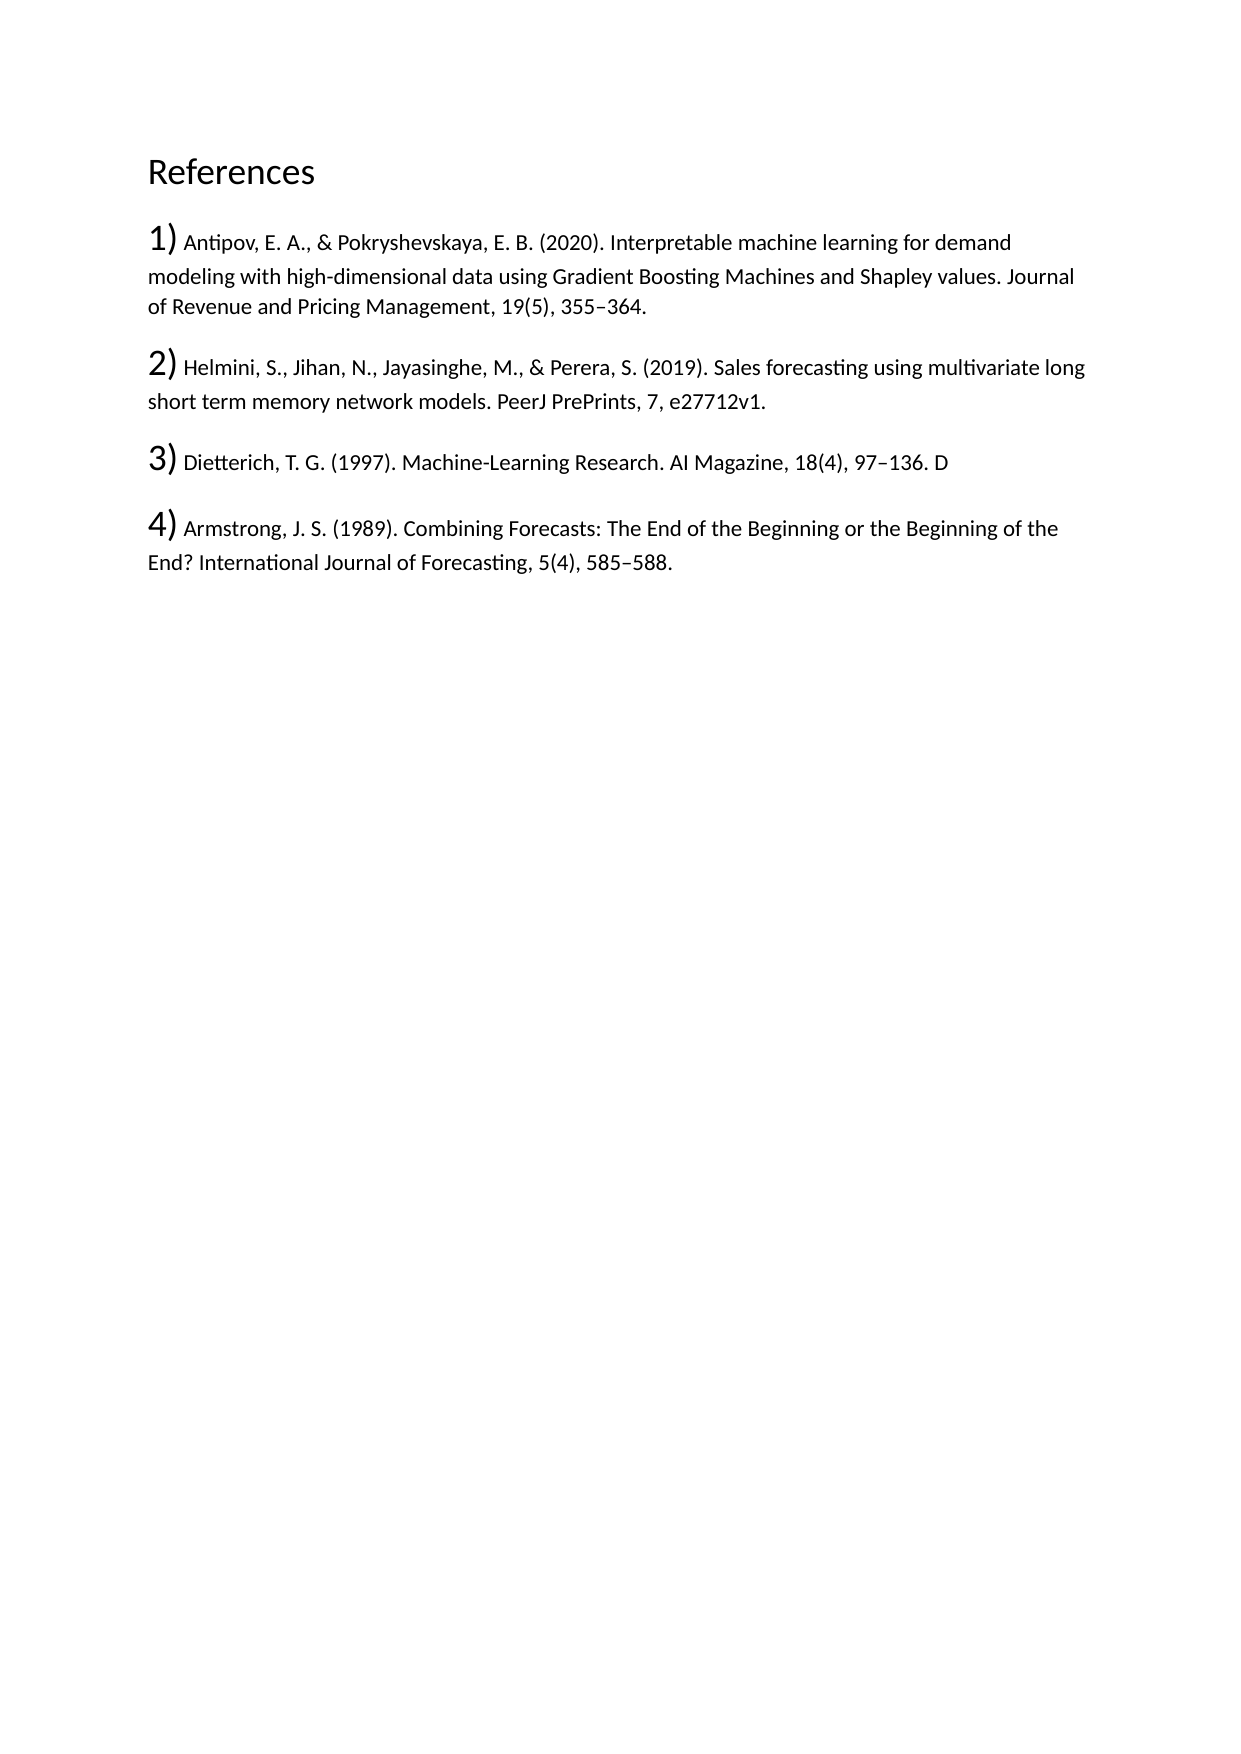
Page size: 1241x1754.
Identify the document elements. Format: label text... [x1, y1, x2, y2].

text References [148, 148, 1093, 193]
text 3) Dietterich, T. G. (1997). Machine-Learning Research. AI Magazine, 18(4), 97–136. D [148, 434, 1093, 479]
text 2) Helmini, S., Jihan, N., Jayasinghe, M., & Perera, S. (2019). Sales forecasting using multivariate long short term memory network models. PeerJ PrePrints, 7, e27712v1. [148, 339, 1093, 415]
text 4) Armstrong, J. S. (1989). Combining Forecasts: The End of the Beginning or the Beginning of the End? International Journal of Forecasting, 5(4), 585–588. [148, 500, 1093, 576]
text 1) Antipov, E. A., & Pokryshevskaya, E. B. (2020). Interpretable machine learning for demand modeling with high-dimensional data using Gradient Boosting Machines and Shapley values. Journal of Revenue and Pricing Management, 19(5), 355–364. [148, 214, 1093, 320]
